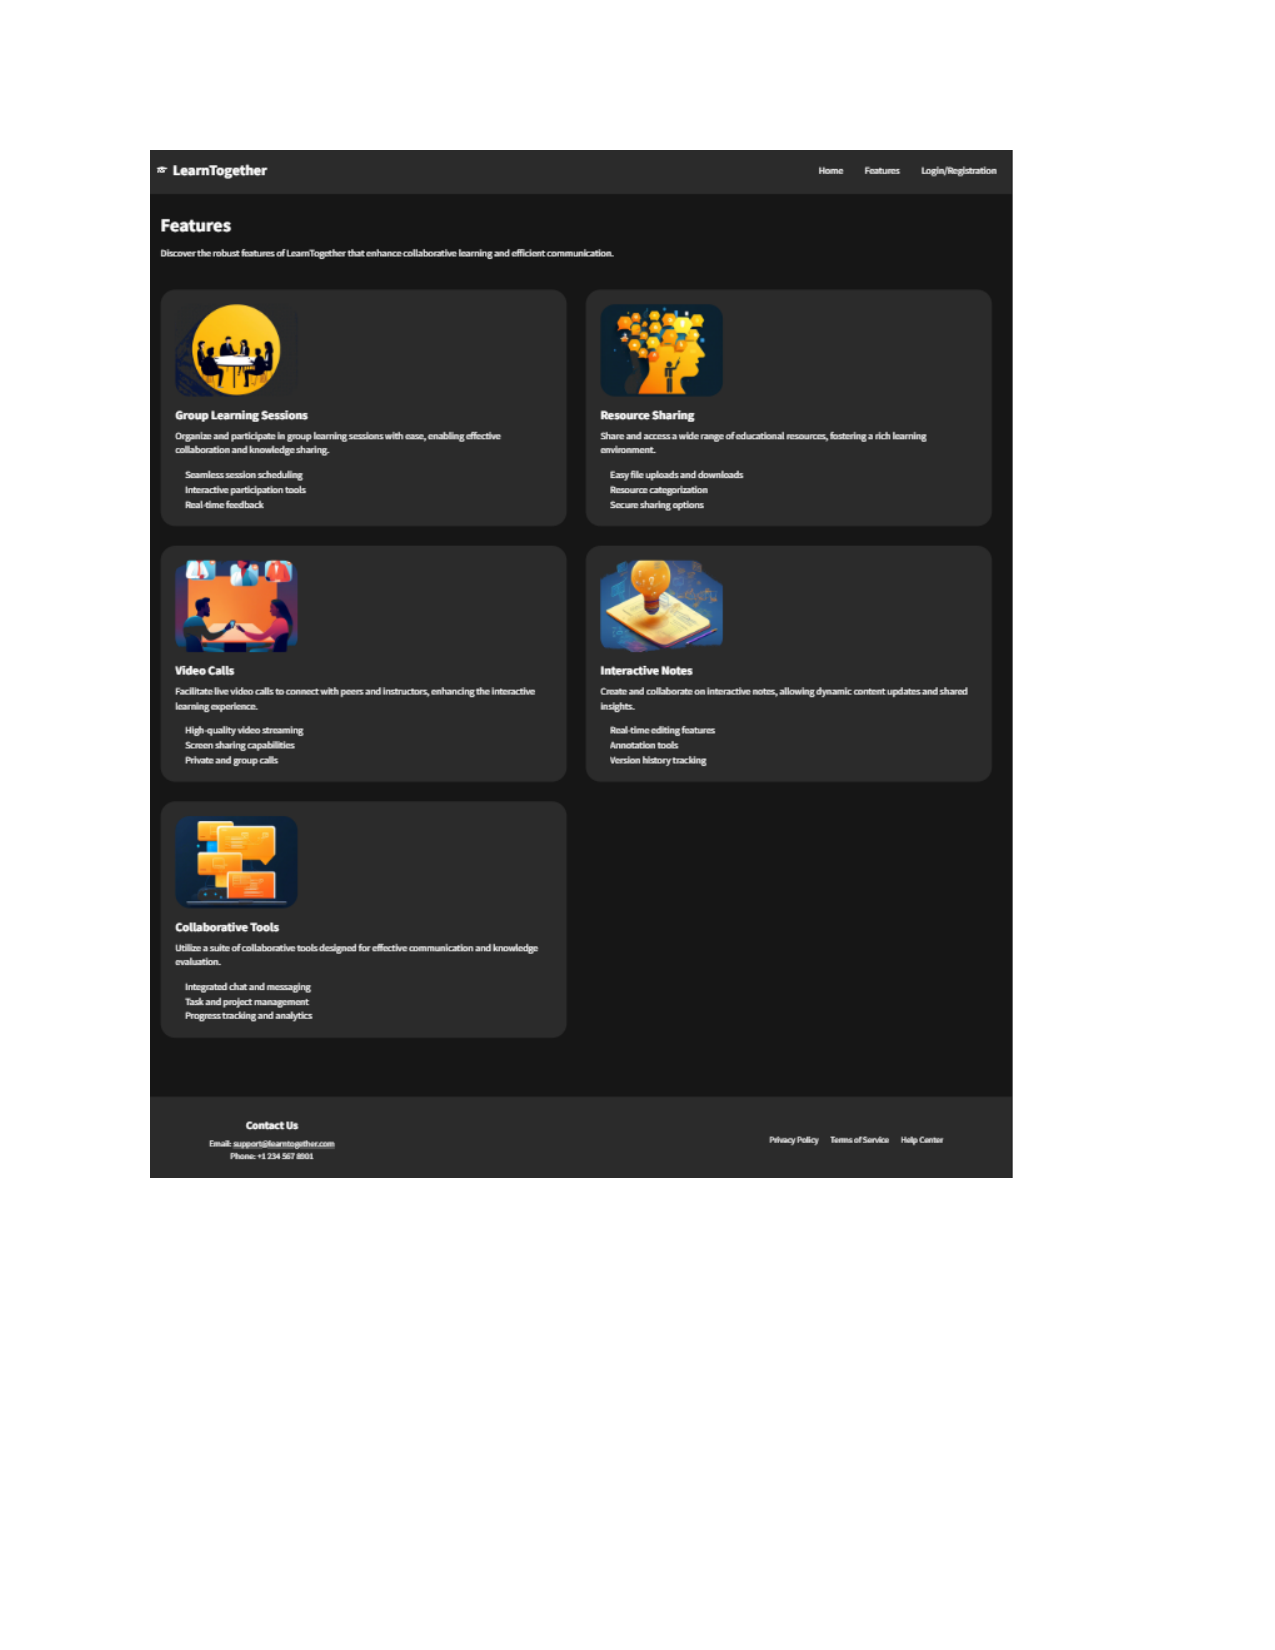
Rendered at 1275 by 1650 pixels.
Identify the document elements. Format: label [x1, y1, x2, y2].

picture [150, 150, 1013, 1178]
